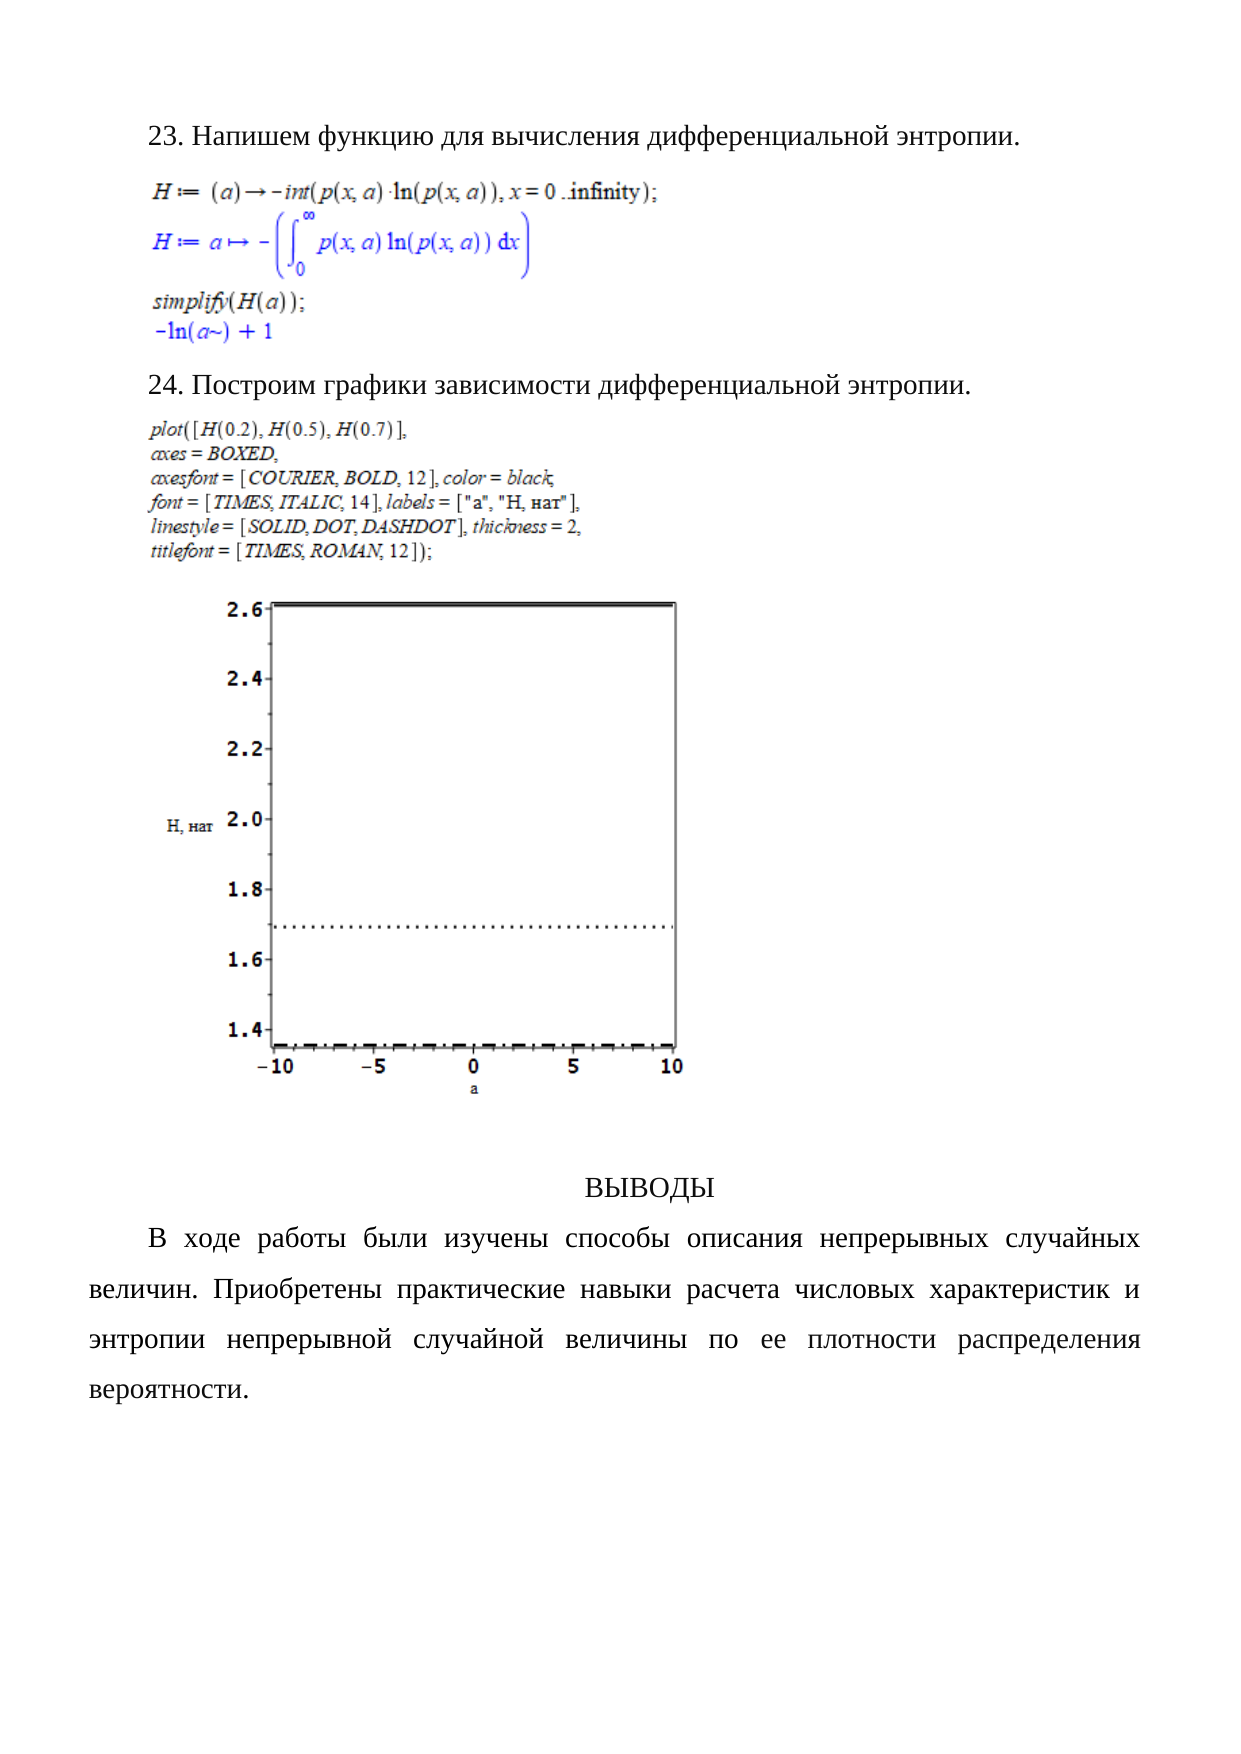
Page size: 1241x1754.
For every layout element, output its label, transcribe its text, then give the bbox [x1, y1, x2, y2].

text 23. Напишем функцию для вычисления дифференциальной энтропии. [88, 118, 1152, 152]
picture [147, 168, 678, 353]
text 24. Построим графики зависимости дифференциальной энтропии. [88, 367, 1152, 401]
text В ходе работы были изучены способы описания непрерывных случайных величин. Приобретены практические навыки расчета числовых характеристик и энтропии непрерывной случайной величины по ее плотности распределения вероятности. [88, 1221, 1141, 1405]
picture [147, 417, 692, 1106]
text ВЫВОДЫ [88, 1170, 1152, 1204]
